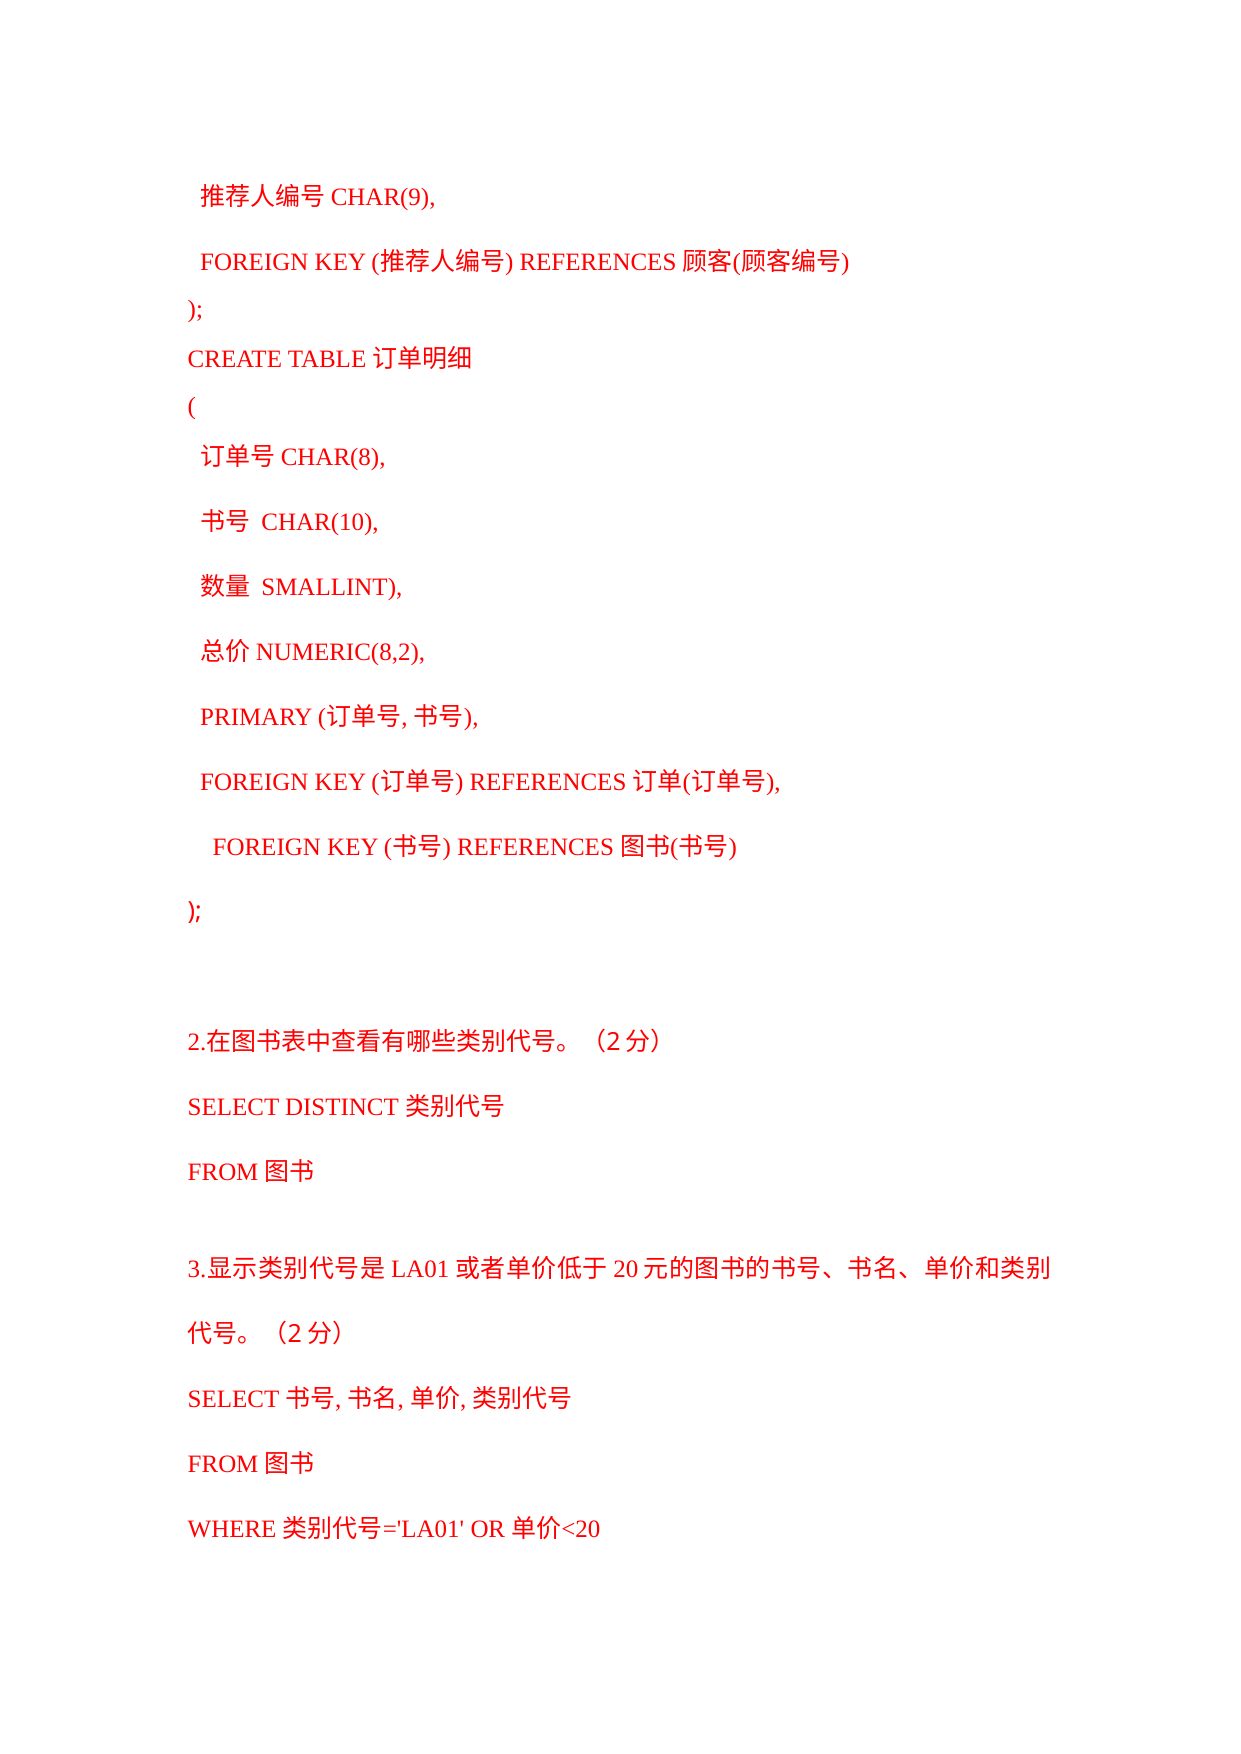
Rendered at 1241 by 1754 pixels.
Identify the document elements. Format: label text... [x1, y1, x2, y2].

text FROM 图书 [187, 1137, 1053, 1202]
text SELECT DISTINCT 类别代号 [187, 1072, 1053, 1137]
text FOREIGN KEY (订单号) REFERENCES 订单(订单号), [187, 747, 1053, 812]
text CREATE TABLE 订单明细 [187, 324, 1053, 389]
text 书号 CHAR(10), [187, 487, 1053, 552]
text PRIMARY (订单号, 书号), [187, 682, 1053, 747]
text ( [187, 389, 1053, 422]
text 总价 NUMERIC(8,2), [187, 617, 1053, 682]
text 3.显示类别代号是LA01或者单价低于20元的图书的书号、书名、单价和类别代号。（2分） [187, 1234, 1053, 1364]
text SELECT 书号, 书名, 单价, 类别代号 [187, 1364, 1053, 1429]
text ); [187, 292, 1053, 324]
text FOREIGN KEY (推荐人编号) REFERENCES 顾客(顾客编号) [187, 227, 1053, 292]
text 订单号 CHAR(8), [187, 422, 1053, 487]
text 推荐人编号 CHAR(9), [187, 162, 1053, 227]
text 2.在图书表中查看有哪些类别代号。（2分） [187, 1007, 1053, 1072]
text 数量 SMALLINT), [187, 552, 1053, 617]
text WHERE 类别代号='LA01' OR 单价<20 [187, 1494, 1053, 1559]
text FOREIGN KEY (书号) REFERENCES 图书(书号) [187, 812, 1053, 877]
text FROM 图书 [187, 1429, 1053, 1494]
text ); [187, 877, 1053, 942]
